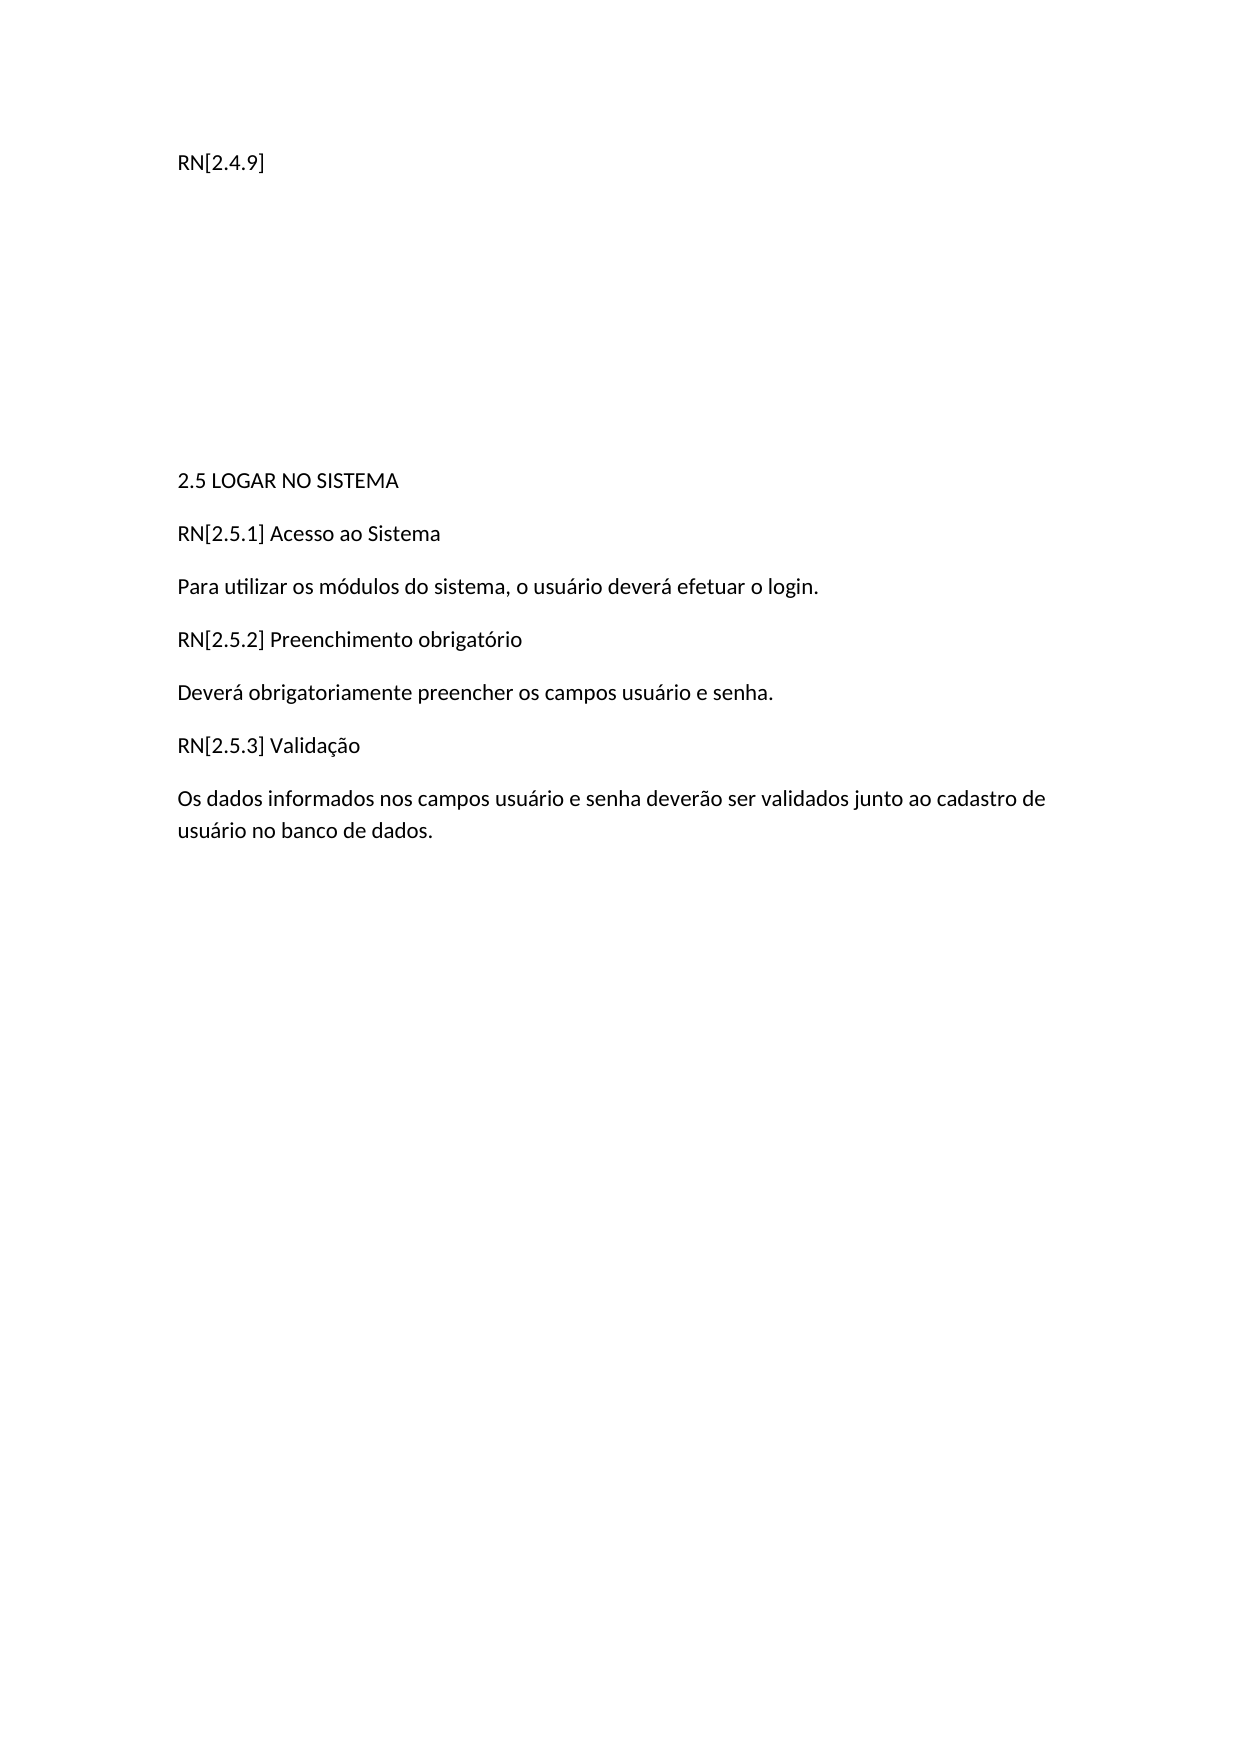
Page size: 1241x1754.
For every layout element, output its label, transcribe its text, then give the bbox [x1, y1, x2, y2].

text 2.5 LOGAR NO SISTEMA [177, 466, 1063, 494]
text RN[2.5.2] Preenchimento obrigatório [177, 625, 1063, 653]
text RN[2.5.3] Validação [177, 731, 1063, 759]
text Para utilizar os módulos do sistema, o usuário deverá efetuar o login. [177, 572, 1063, 600]
text RN[2.4.9] [177, 148, 1063, 176]
text Deverá obrigatoriamente preencher os campos usuário e senha. [177, 678, 1063, 706]
text Os dados informados nos campos usuário e senha deverão ser validados junto ao cadastro de usuário no banco de dados. [177, 784, 1063, 844]
text RN[2.5.1] Acesso ao Sistema [177, 519, 1063, 547]
